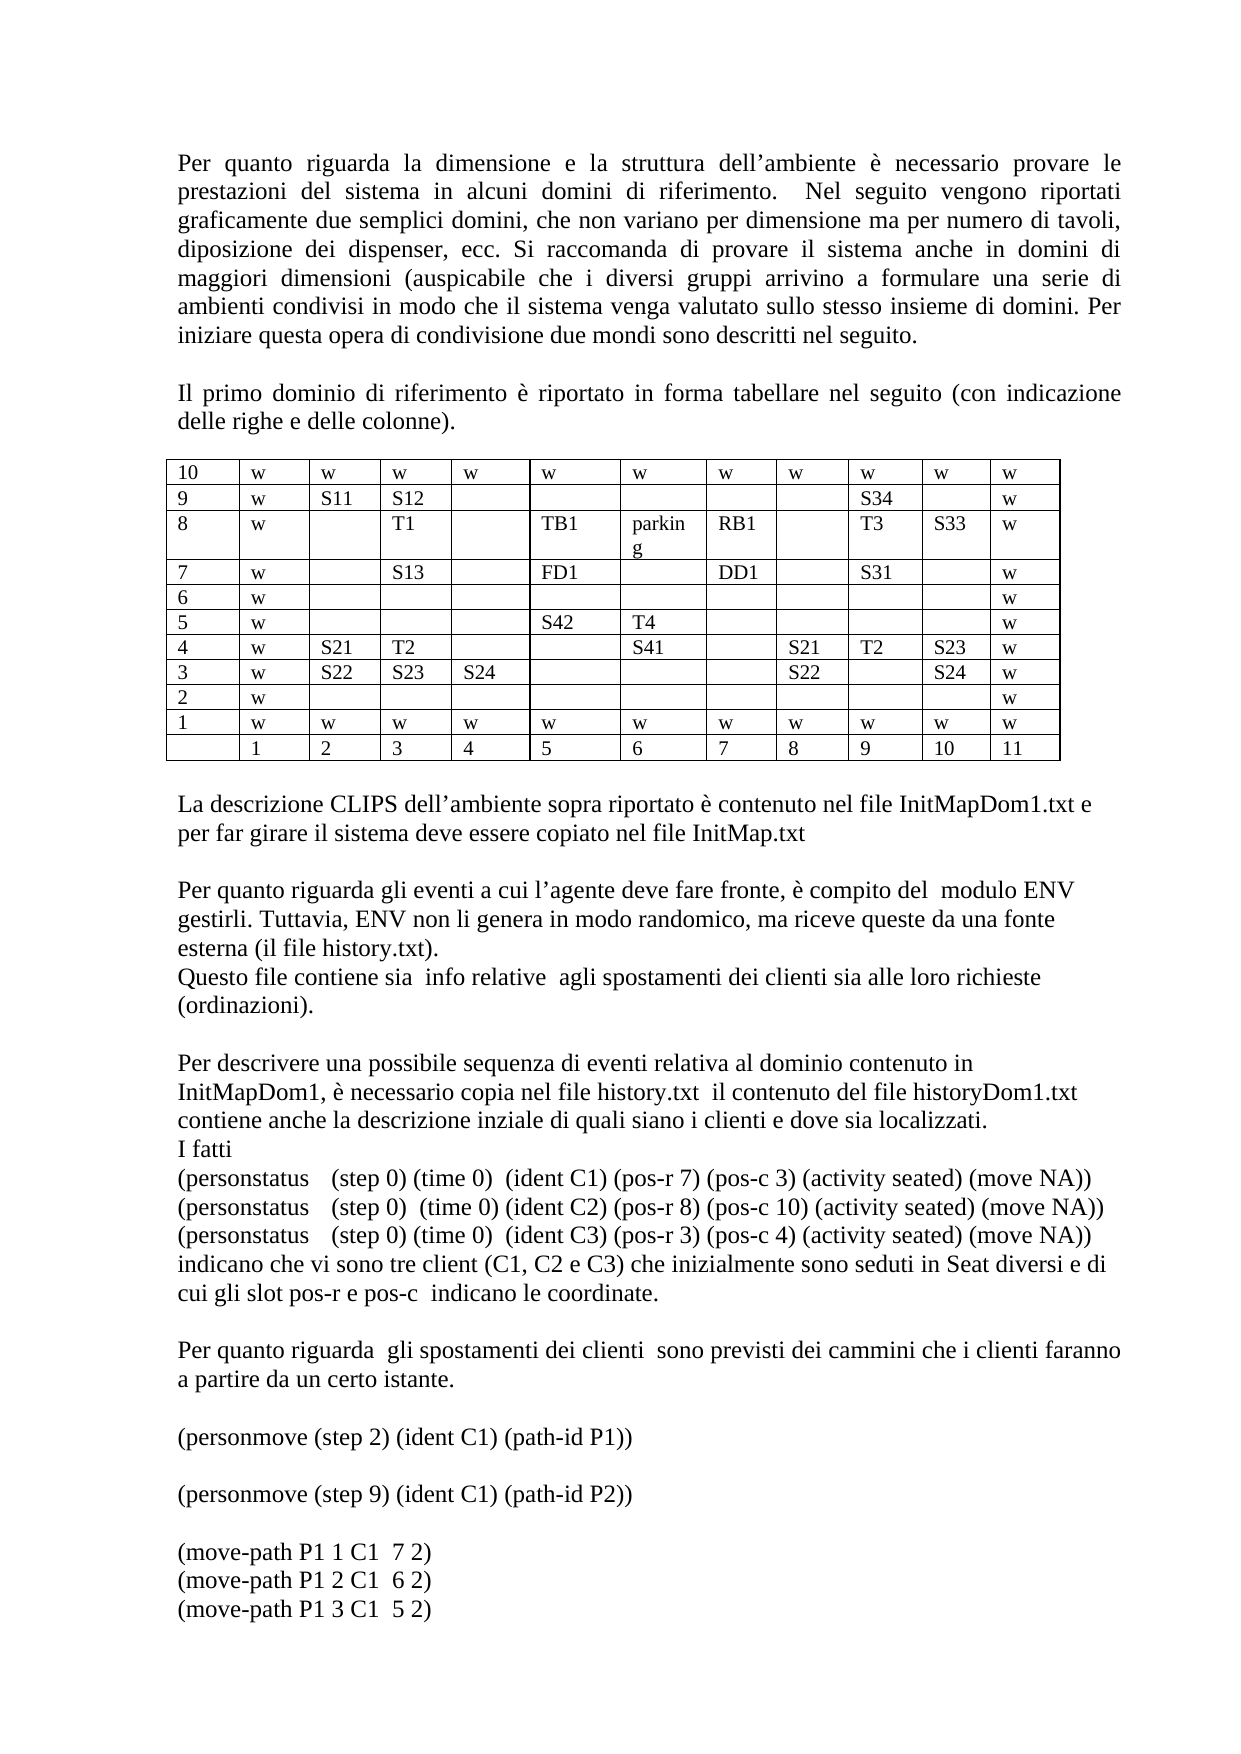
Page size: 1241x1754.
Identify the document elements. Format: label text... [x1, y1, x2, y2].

table_cell [310, 610, 380, 634]
table_cell T3 [849, 511, 922, 559]
table_header w [310, 460, 380, 484]
table_cell [452, 585, 529, 609]
table_cell [707, 485, 776, 509]
text Per quanto riguarda la dimensione e la struttura dell’ambiente è necessario provare le prestazioni del sistema in alcuni domini di riferimento. Nel seguito vengono riportati graficamente due semplici domini, che non variano per dimensione ma per numero di tavoli, diposizione dei dispenser, ecc. Si raccomanda di provare il sistema anche in domini di maggiori dimensioni (auspicabile che i diversi gruppi arrivino a formulare una serie di ambienti condivisi in modo che il sistema venga valutato sullo stesso insieme di domini. Per iniziare questa opera di condivisione due mondi sono descritti nel seguito. [177, 148, 1122, 349]
table_cell w [991, 511, 1059, 559]
table_cell [621, 685, 706, 709]
table_header w [240, 460, 309, 484]
text Per quanto riguarda gli spostamenti dei clienti sono previsti dei cammini che i clienti faranno a partire da un certo istante. [177, 1336, 1122, 1393]
table_cell w [991, 710, 1059, 734]
table_cell [707, 585, 776, 609]
table_cell 3 [381, 735, 451, 759]
table_cell w [381, 710, 451, 734]
table_header w [991, 460, 1059, 484]
table_cell [923, 485, 990, 509]
table_cell [849, 610, 922, 634]
table_cell 4 [167, 635, 239, 659]
table_cell w [991, 610, 1059, 634]
table_cell [621, 485, 706, 509]
table_cell w [240, 610, 309, 634]
table_cell w [991, 635, 1059, 659]
text (personstatus (step 0) (time 0) (ident C1) (pos-r 7) (pos-c 3) (activity seated) (move NA)) [177, 1163, 1122, 1192]
text (personmove (step 2) (ident C1) (path-id P1)) [177, 1422, 1122, 1451]
table_cell [531, 635, 620, 659]
table_cell w [923, 710, 990, 734]
table_cell w [310, 710, 380, 734]
table_cell 1 [167, 710, 239, 734]
table_cell [707, 685, 776, 709]
table_cell [452, 685, 529, 709]
table_cell TB1 [531, 511, 620, 559]
table_cell S23 [923, 635, 990, 659]
text (personstatus (step 0) (time 0) (ident C2) (pos-r 8) (pos-c 10) (activity seated) (move NA)) [177, 1192, 1122, 1221]
table_cell [531, 660, 620, 684]
table_cell S33 [923, 511, 990, 559]
table_cell w [240, 710, 309, 734]
table_cell [531, 585, 620, 609]
table_cell T2 [849, 635, 922, 659]
table_cell 8 [167, 511, 239, 559]
table_cell w [707, 710, 776, 734]
table_cell S22 [310, 660, 380, 684]
text indicano che vi sono tre client (C1, C2 e C3) che inizialmente sono seduti in Seat diversi e di cui gli slot pos-r e pos-c indicano le coordinate. [177, 1249, 1122, 1307]
text Per quanto riguarda gli eventi a cui l’agente deve fare fronte, è compito del modulo ENV gestirli. Tuttavia, ENV non li genera in modo randomico, ma riceve queste da una fonte esterna (il file history.txt). [177, 876, 1122, 962]
table_cell [777, 485, 848, 509]
table_cell 10 [923, 735, 990, 759]
table_cell 5 [167, 610, 239, 634]
table_header w [777, 460, 848, 484]
table_cell 5 [531, 735, 620, 759]
table_cell [310, 585, 380, 609]
table_cell w [991, 660, 1059, 684]
table_cell S42 [531, 610, 620, 634]
table_cell [707, 660, 776, 684]
table_cell [310, 685, 380, 709]
table_cell [923, 560, 990, 584]
table_cell S41 [621, 635, 706, 659]
table_header w [531, 460, 620, 484]
table_cell [621, 560, 706, 584]
table_cell DD1 [707, 560, 776, 584]
table_cell [923, 610, 990, 634]
table_cell 2 [167, 685, 239, 709]
table_cell S21 [310, 635, 380, 659]
table_cell [452, 635, 529, 659]
table_cell w [240, 560, 309, 584]
table_cell [381, 610, 451, 634]
text La descrizione CLIPS dell’ambiente sopra riportato è contenuto nel file InitMapDom1.txt e per far girare il sistema deve essere copiato nel file InitMap.txt [177, 789, 1122, 847]
table_cell w [621, 710, 706, 734]
table_cell S11 [310, 485, 380, 509]
table_header w [849, 460, 922, 484]
table_cell S24 [923, 660, 990, 684]
text Per descrivere una possibile sequenza di eventi relativa al dominio contenuto in InitMapDom1, è necessario copia nel file history.txt il contenuto del file historyDom1.txt contiene anche la descrizione inziale di quali siano i clienti e dove sia localizzati. [177, 1048, 1122, 1134]
table_cell [381, 685, 451, 709]
table_cell [167, 735, 239, 759]
table_cell 6 [167, 585, 239, 609]
table_cell [849, 685, 922, 709]
table_cell w [849, 710, 922, 734]
table_cell [923, 585, 990, 609]
table_cell [452, 610, 529, 634]
table_cell [849, 585, 922, 609]
table_header 10 [167, 460, 239, 484]
text (move-path P1 1 C1 7 2) [177, 1537, 1122, 1566]
table_cell [849, 660, 922, 684]
table_cell [381, 585, 451, 609]
table_cell [707, 635, 776, 659]
table_cell 9 [849, 735, 922, 759]
table_header w [621, 460, 706, 484]
table_cell 11 [991, 735, 1059, 759]
table_cell S31 [849, 560, 922, 584]
table_cell [777, 685, 848, 709]
table_cell w [240, 511, 309, 559]
table_cell S21 [777, 635, 848, 659]
table_cell S24 [452, 660, 529, 684]
table_header w [923, 460, 990, 484]
table_cell S34 [849, 485, 922, 509]
text (personstatus (step 0) (time 0) (ident C3) (pos-r 3) (pos-c 4) (activity seated) (move NA)) [177, 1221, 1122, 1249]
table_cell [777, 511, 848, 559]
table_cell w [240, 635, 309, 659]
table_cell 1 [240, 735, 309, 759]
table_cell FD1 [531, 560, 620, 584]
table_cell [310, 560, 380, 584]
table_cell [452, 560, 529, 584]
table_cell parking [621, 511, 706, 559]
table_cell 7 [167, 560, 239, 584]
table_cell w [240, 485, 309, 509]
table_cell [452, 511, 529, 559]
table_cell [923, 685, 990, 709]
table_cell [310, 511, 380, 559]
table_cell w [240, 585, 309, 609]
text Questo file contiene sia info relative agli spostamenti dei clienti sia alle loro richieste (ordinazioni). [177, 962, 1122, 1019]
table_cell 6 [621, 735, 706, 759]
table_cell w [240, 685, 309, 709]
text I fatti [177, 1134, 1122, 1163]
table_cell w [240, 660, 309, 684]
table_cell [531, 485, 620, 509]
text (move-path P1 2 C1 6 2) [177, 1566, 1122, 1594]
table_cell 2 [310, 735, 380, 759]
table_cell T1 [381, 511, 451, 559]
table_cell [707, 610, 776, 634]
table_cell w [991, 560, 1059, 584]
table_cell 4 [452, 735, 529, 759]
table_cell w [991, 485, 1059, 509]
table_cell [777, 610, 848, 634]
table_cell w [777, 710, 848, 734]
table_cell [452, 485, 529, 509]
table_cell w [991, 685, 1059, 709]
table_cell [777, 585, 848, 609]
table_cell w [452, 710, 529, 734]
table_header w [452, 460, 529, 484]
table_cell 7 [707, 735, 776, 759]
text (move-path P1 3 C1 5 2) [177, 1594, 1122, 1623]
table_cell RB1 [707, 511, 776, 559]
table_cell w [991, 585, 1059, 609]
table_cell T4 [621, 610, 706, 634]
text (personmove (step 9) (ident C1) (path-id P2)) [177, 1479, 1122, 1508]
table_header w [381, 460, 451, 484]
table_cell S23 [381, 660, 451, 684]
table_cell [621, 660, 706, 684]
table_cell [621, 585, 706, 609]
text Il primo dominio di riferimento è riportato in forma tabellare nel seguito (con indicazione delle righe e delle colonne). [177, 378, 1122, 435]
table_cell S22 [777, 660, 848, 684]
table_cell [777, 560, 848, 584]
table_cell 8 [777, 735, 848, 759]
table_header w [707, 460, 776, 484]
table_cell T2 [381, 635, 451, 659]
table_cell w [531, 710, 620, 734]
table_cell S12 [381, 485, 451, 509]
table_cell S13 [381, 560, 451, 584]
table_cell 3 [167, 660, 239, 684]
table_cell [531, 685, 620, 709]
table_cell 9 [167, 485, 239, 509]
